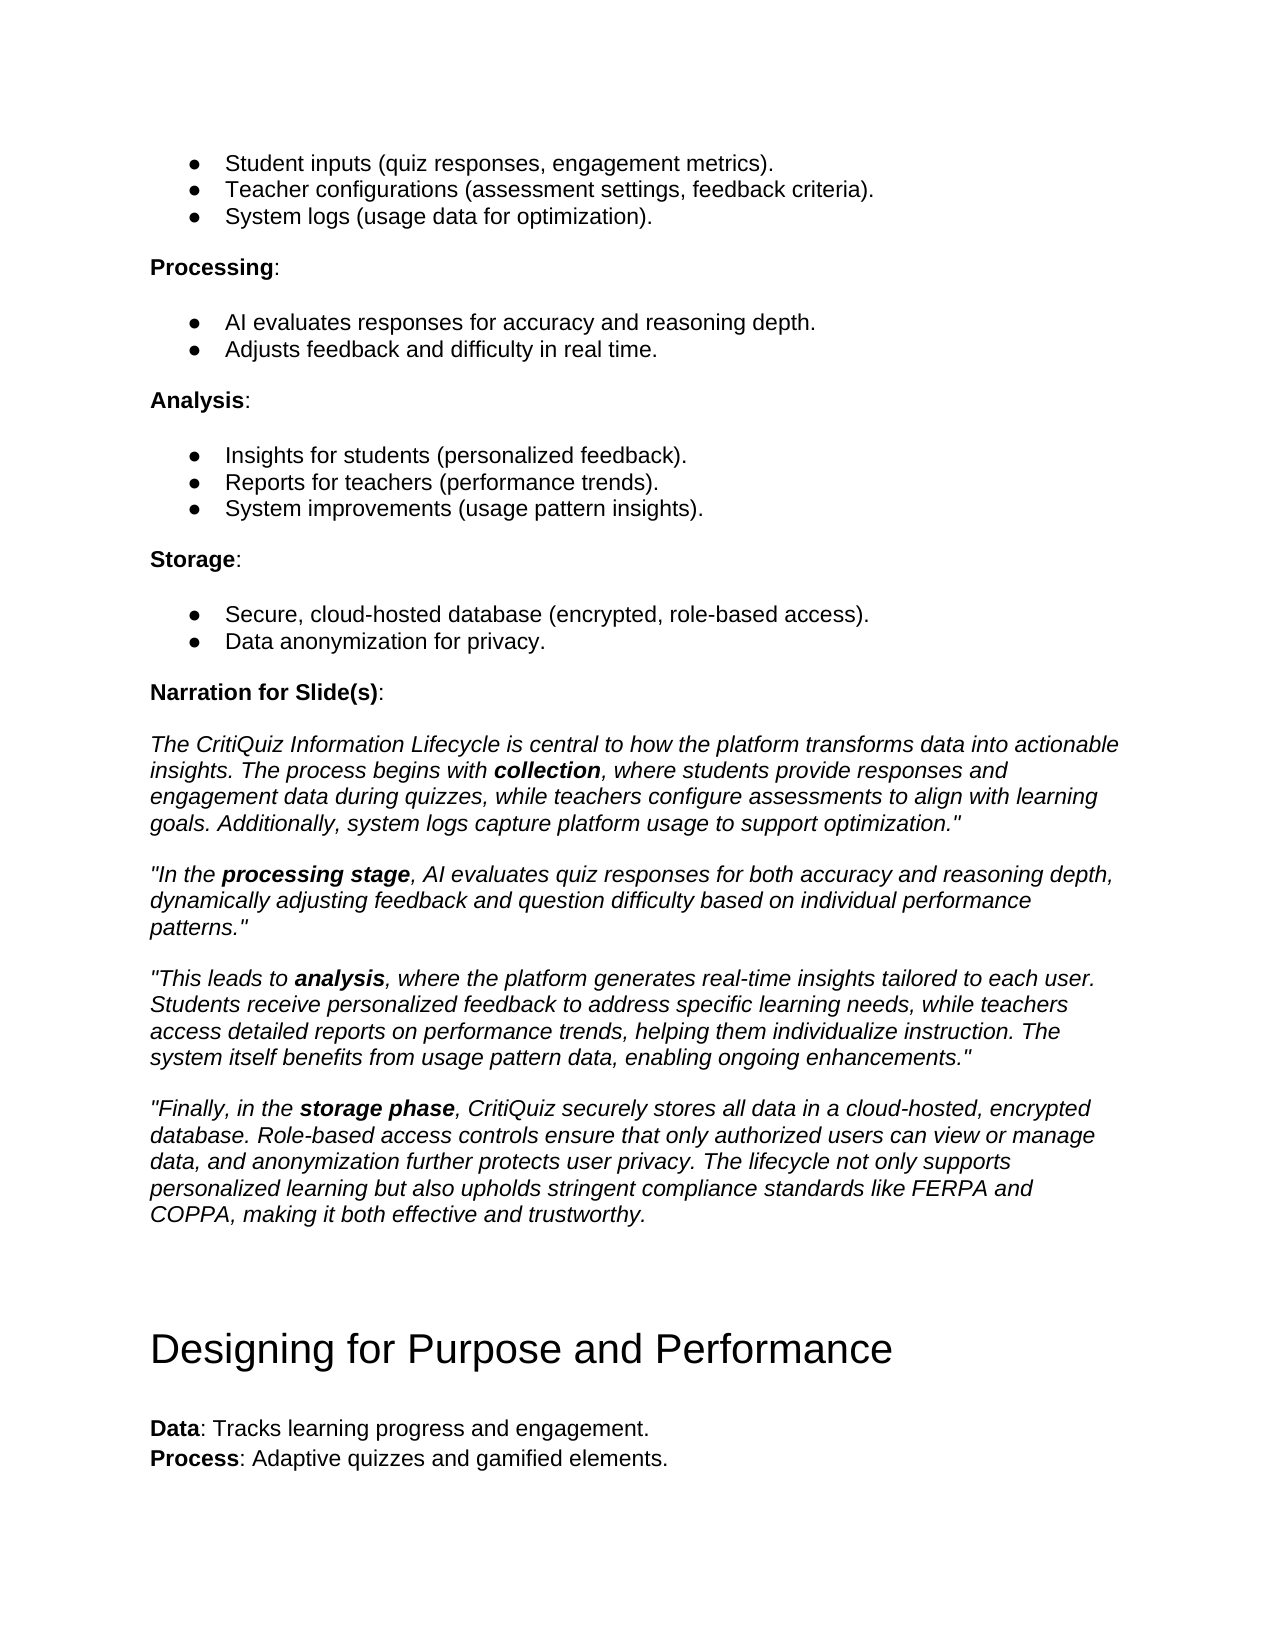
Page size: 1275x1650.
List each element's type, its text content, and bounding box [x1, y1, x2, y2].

list Adjusts feedback and difficulty in real time. [187, 336, 1125, 362]
text "Finally, in the storage phase, CritiQuiz securely stores all data in a cloud-hosted, encrypted database. Role-based access controls ensure that only authorized users can view or manage data, and anonymization further protects user privacy. The lifecycle not only supports personalized learning but also upholds stringent compliance standards like FERPA and COPPA, making it both effective and trustworthy. [150, 1095, 1125, 1227]
list System improvements (usage pattern insights). [187, 495, 1125, 521]
text Data: Tracks learning progress and engagement. [150, 1415, 1125, 1441]
list Reports for teachers (performance trends). [187, 468, 1125, 495]
list Insights for students (personalized feedback). [187, 442, 1125, 468]
text "In the processing stage, AI evaluates quiz responses for both accuracy and reasoning depth, dynamically adjusting feedback and question difficulty based on individual performance patterns." [150, 861, 1125, 940]
text The CritiQuiz Information Lifecycle is central to how the platform transforms data into actionable insights. The process begins with collection, where students provide responses and engagement data during quizzes, while teachers configure assessments to align with learning goals. Additionally, system logs capture platform usage to support optimization." [150, 731, 1125, 836]
text Process: Adaptive quizzes and gamified elements. [150, 1445, 1125, 1471]
list Secure, cloud-hosted database (encrypted, role-based access). [187, 601, 1125, 628]
text Storage: [150, 546, 1125, 573]
text Analysis: [150, 387, 1125, 413]
text "This leads to analysis, where the platform generates real-time insights tailored to each user. Students receive personalized feedback to address specific learning needs, while teachers access detailed reports on performance trends, helping them individualize instruction. The system itself benefits from usage pattern data, enabling ongoing enhancements." [150, 965, 1125, 1070]
list Teacher configurations (assessment settings, feedback criteria). [187, 176, 1125, 203]
list Data anonymization for privacy. [187, 628, 1125, 654]
list System logs (usage data for optimization). [187, 203, 1125, 229]
list AI evaluates responses for accuracy and reasoning depth. [187, 309, 1125, 336]
list Student inputs (quiz responses, engagement metrics). [187, 150, 1125, 176]
text Processing: [150, 254, 1125, 280]
subtitle Designing for Purpose and Performance [150, 1324, 1125, 1372]
text Narration for Slide(s): [150, 679, 1125, 706]
